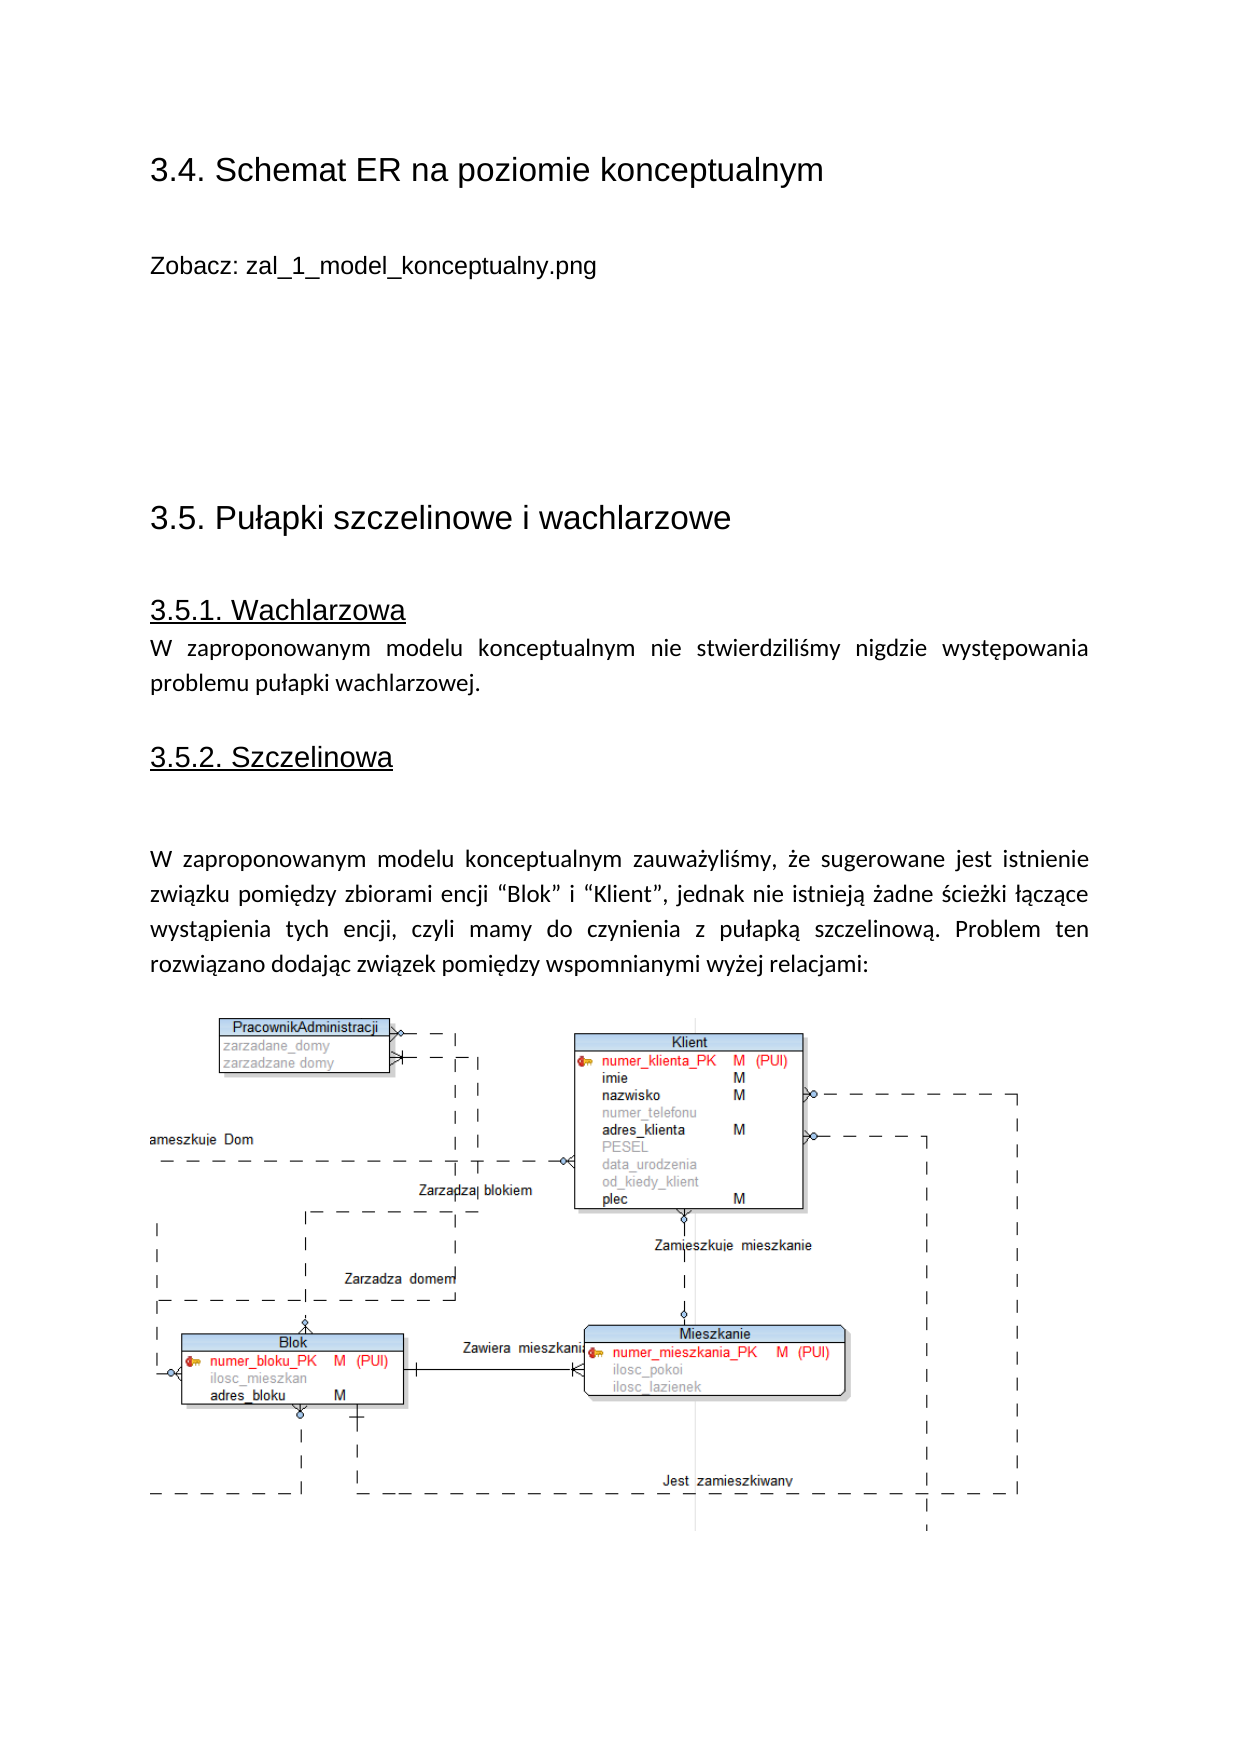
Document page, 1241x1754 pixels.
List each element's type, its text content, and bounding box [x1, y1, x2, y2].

text W zaproponowanym modelu konceptualnym zauważyliśmy, że sugerowane jest istnienie związku pomiędzy zbiorami encji “Blok” i “Klient”, jednak nie istnieją żadne ścieżki łączące wystąpienia tych encji, czyli mamy do czynienia z pułapką szczelinową. Problem ten rozwiązano dodając związek pomiędzy wspomnianymi wyżej relacjami: [150, 843, 1090, 978]
text Zobacz: zal_1_model_konceptualny.png [150, 251, 1090, 279]
text 3.5.1. Wachlarzowa [150, 593, 1090, 627]
picture [150, 1018, 1091, 1531]
subtitle 3.4. Schemat ER na poziomie konceptualnym [150, 150, 1090, 188]
text W zaproponowanym modelu konceptualnym nie stwierdziliśmy nigdzie występowania problemu pułapki wachlarzowej. [150, 632, 1090, 697]
text 3.5.2. Szczelinowa [150, 740, 1090, 774]
subtitle 3.5. Pułapki szczelinowe i wachlarzowe [150, 498, 1090, 536]
